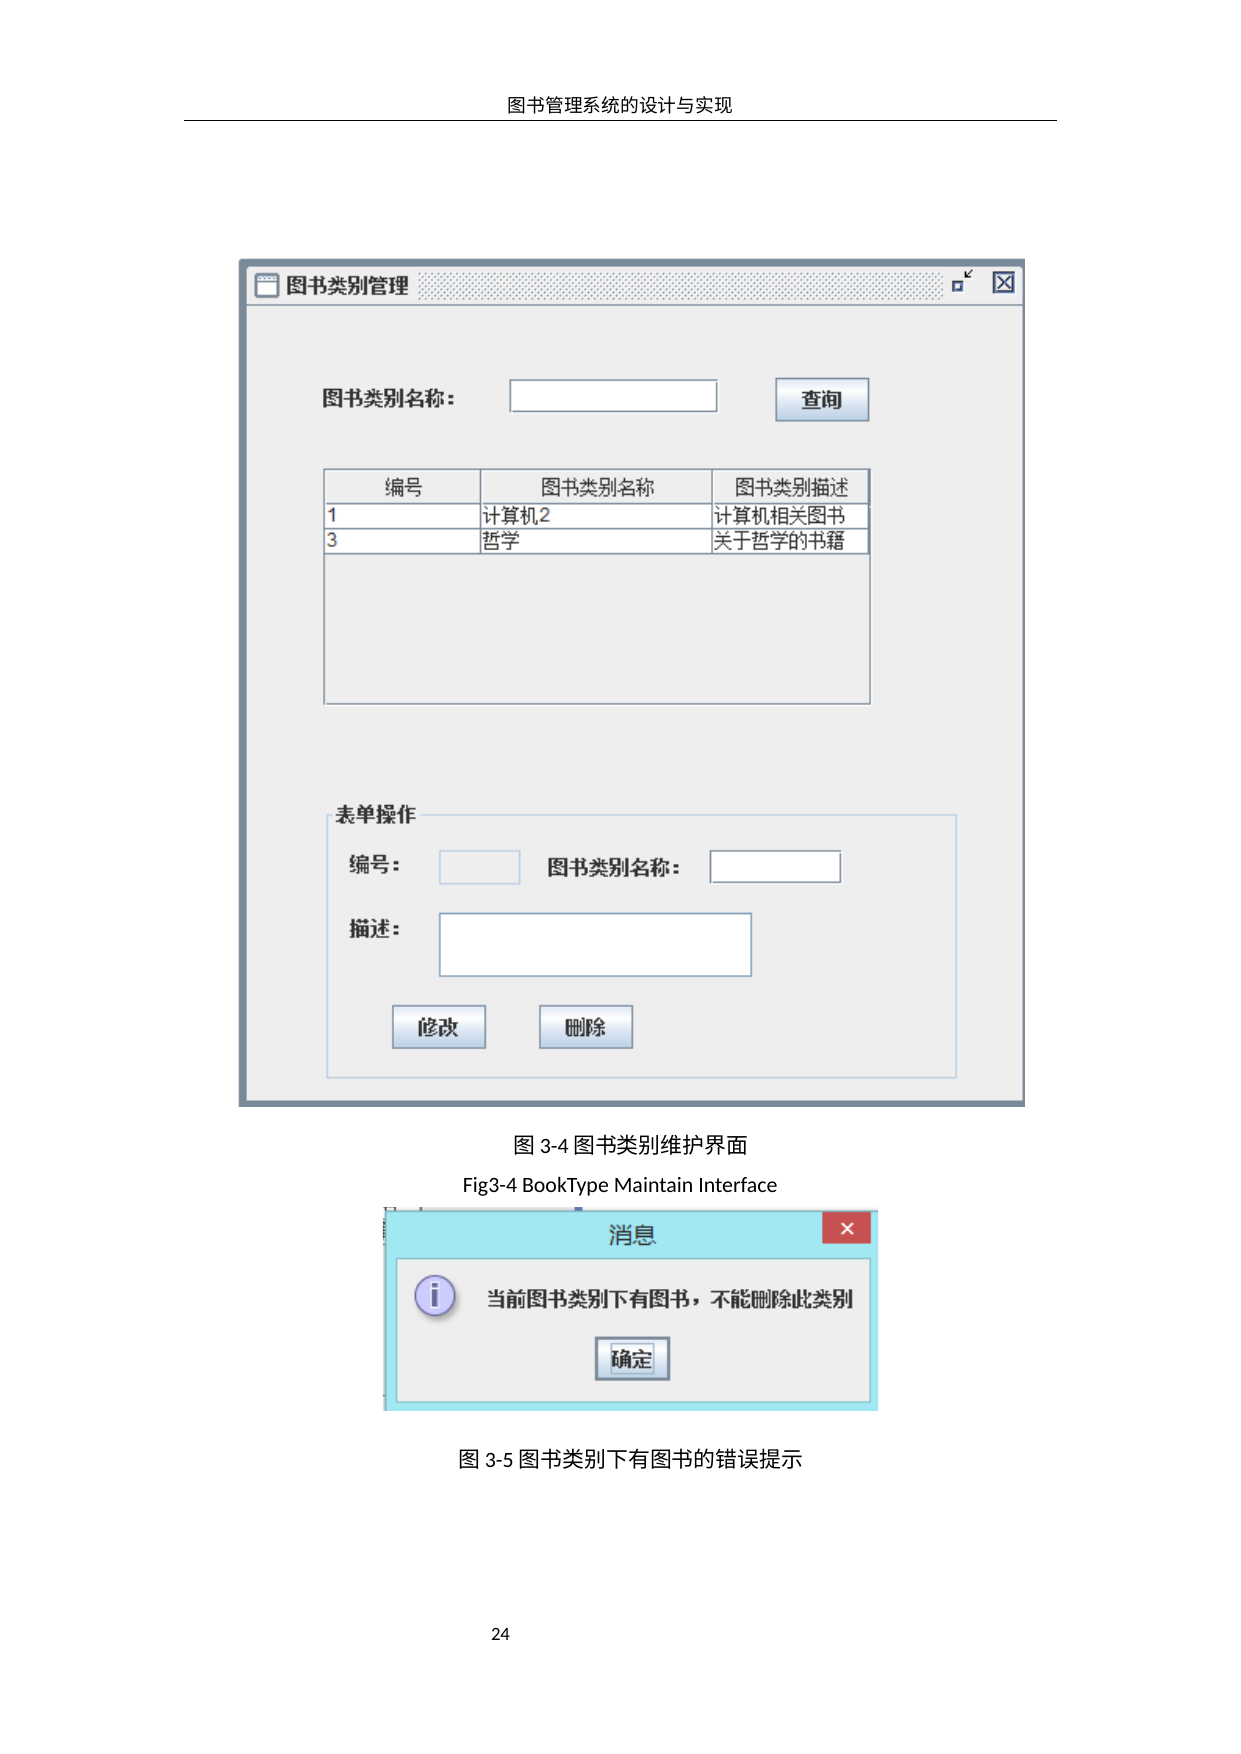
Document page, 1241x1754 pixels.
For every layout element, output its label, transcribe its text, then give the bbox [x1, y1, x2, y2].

text Fig3-4 BookType Maintain Interface [192, 1168, 1048, 1200]
picture [382, 1207, 879, 1411]
text 图3-4图书类别维护界面 [192, 1127, 1048, 1160]
picture [236, 257, 1025, 1107]
text 图3-5 图书类别下有图书的错误提示 [192, 1441, 1048, 1474]
